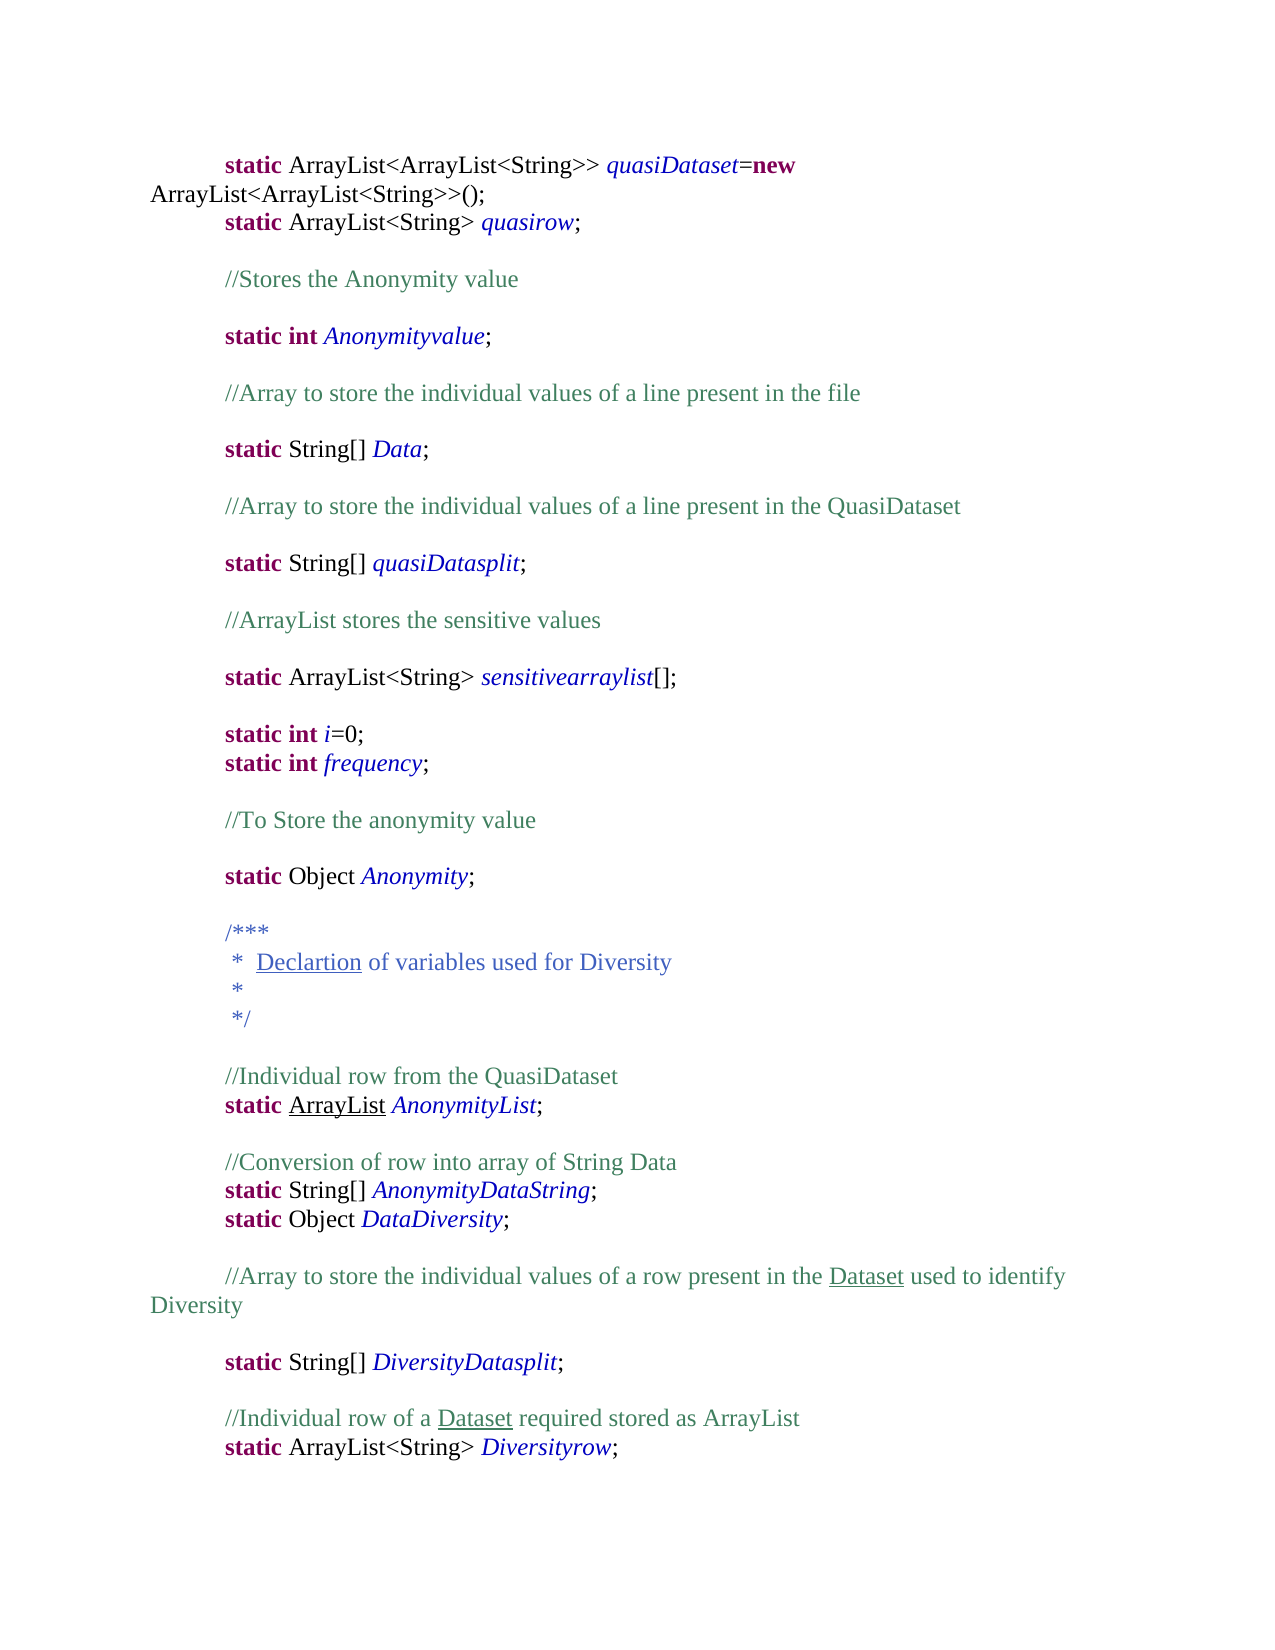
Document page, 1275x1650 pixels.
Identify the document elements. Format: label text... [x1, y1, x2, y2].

text static String[] DiversityDatasplit; [150, 1347, 1125, 1375]
text //To Store the anonymity value [150, 805, 1125, 833]
text //Conversion of row into array of String Data [150, 1147, 1125, 1176]
text static Object DataDiversity; [150, 1204, 1125, 1233]
text //Array to store the individual values of a row present in the Dataset used to identify Diversity [150, 1261, 1125, 1318]
text //Array to store the individual values of a line present in the QuasiDataset [150, 491, 1125, 520]
text //Array to store the individual values of a line present in the file [150, 378, 1125, 407]
text /*** [150, 918, 1125, 947]
text * Declartion of variables used for Diversity [150, 947, 1125, 976]
text static int i=0; [150, 719, 1125, 748]
text //Stores the Anonymity value [150, 264, 1125, 293]
text static int Anonymityvalue; [150, 321, 1125, 350]
text static String[] quasiDatasplit; [150, 548, 1125, 577]
text static ArrayList<ArrayList<String>> quasiDataset=new ArrayList<ArrayList<String>>(); [150, 150, 1125, 207]
text */ [150, 1004, 1125, 1033]
text //ArrayList stores the sensitive values [150, 605, 1125, 634]
text static ArrayList<String> sensitivearraylist[]; [150, 662, 1125, 690]
text static int frequency; [150, 748, 1125, 777]
text static ArrayList<String> quasirow; [150, 207, 1125, 236]
text static String[] Data; [150, 434, 1125, 463]
text static Object Anonymity; [150, 861, 1125, 890]
text //Individual row of a Dataset required stored as ArrayList [150, 1403, 1125, 1432]
text static ArrayList AnonymityList; [150, 1090, 1125, 1119]
text static String[] AnonymityDataString; [150, 1176, 1125, 1204]
text * [150, 976, 1125, 1004]
text static ArrayList<String> Diversityrow; [150, 1432, 1125, 1461]
text //Individual row from the QuasiDataset [150, 1061, 1125, 1090]
